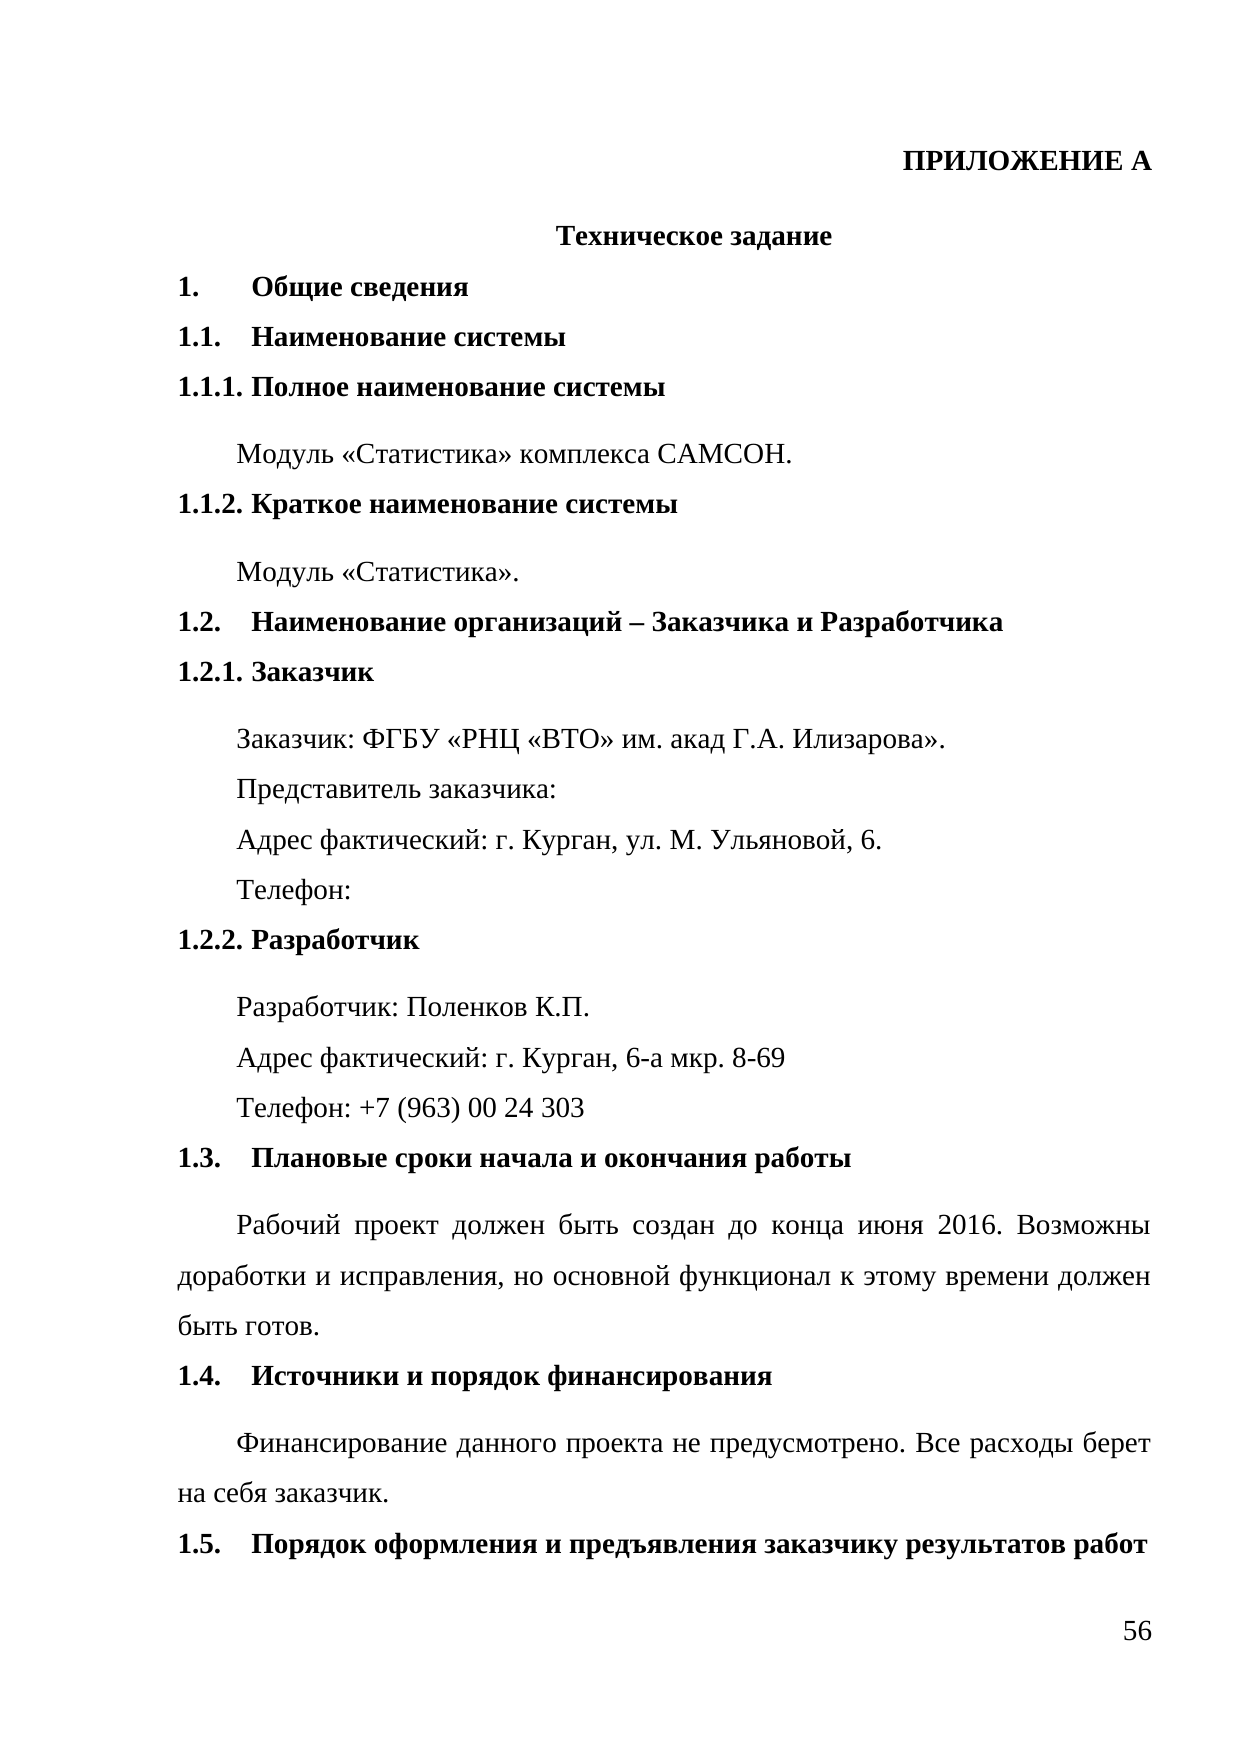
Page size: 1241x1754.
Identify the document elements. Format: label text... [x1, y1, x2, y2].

text Адрес фактический: г. Курган, 6-а мкр. 8-69 [177, 1040, 1152, 1073]
list Разработчик [177, 922, 1152, 956]
text Техническое задание [177, 218, 1152, 252]
subtitle Приложение А [177, 143, 1152, 177]
list Общие сведения [177, 269, 1152, 302]
text Финансирование данного проекта не предусмотрено. Все расходы берет на себя заказчик. [177, 1425, 1152, 1509]
list Краткое наименование системы [177, 487, 1152, 520]
list Наименование системы [177, 319, 1152, 353]
text Рабочий проект должен быть создан до конца июня 2016. Возможны доработки и исправления, но основной функционал к этому времени должен быть готов. [177, 1207, 1152, 1342]
list Плановые сроки начала и окончания работы [177, 1140, 1152, 1174]
list Источники и порядок финансирования [177, 1358, 1152, 1392]
list Порядок оформления и предъявления заказчику результатов работ [177, 1526, 1152, 1559]
text Телефон: [177, 872, 1152, 906]
list Заказчик [177, 654, 1152, 688]
text Телефон: +7 (963) 00 24 303 [177, 1090, 1152, 1124]
text Модуль «Статистика». [177, 554, 1152, 587]
text Адрес фактический: г. Курган, ул. М. Ульяновой, 6. [177, 822, 1152, 855]
list Полное наименование системы [177, 369, 1152, 403]
text Заказчик: ФГБУ «РНЦ «ВТО» им. акад Г.А. Илизарова». [177, 721, 1152, 755]
text Разработчик: Поленков К.П. [177, 989, 1152, 1023]
list Наименование организаций – Заказчика и Разработчика [177, 604, 1152, 637]
text Представитель заказчика: [177, 772, 1152, 805]
text Модуль «Статистика» комплекса САМСОН. [177, 436, 1152, 470]
